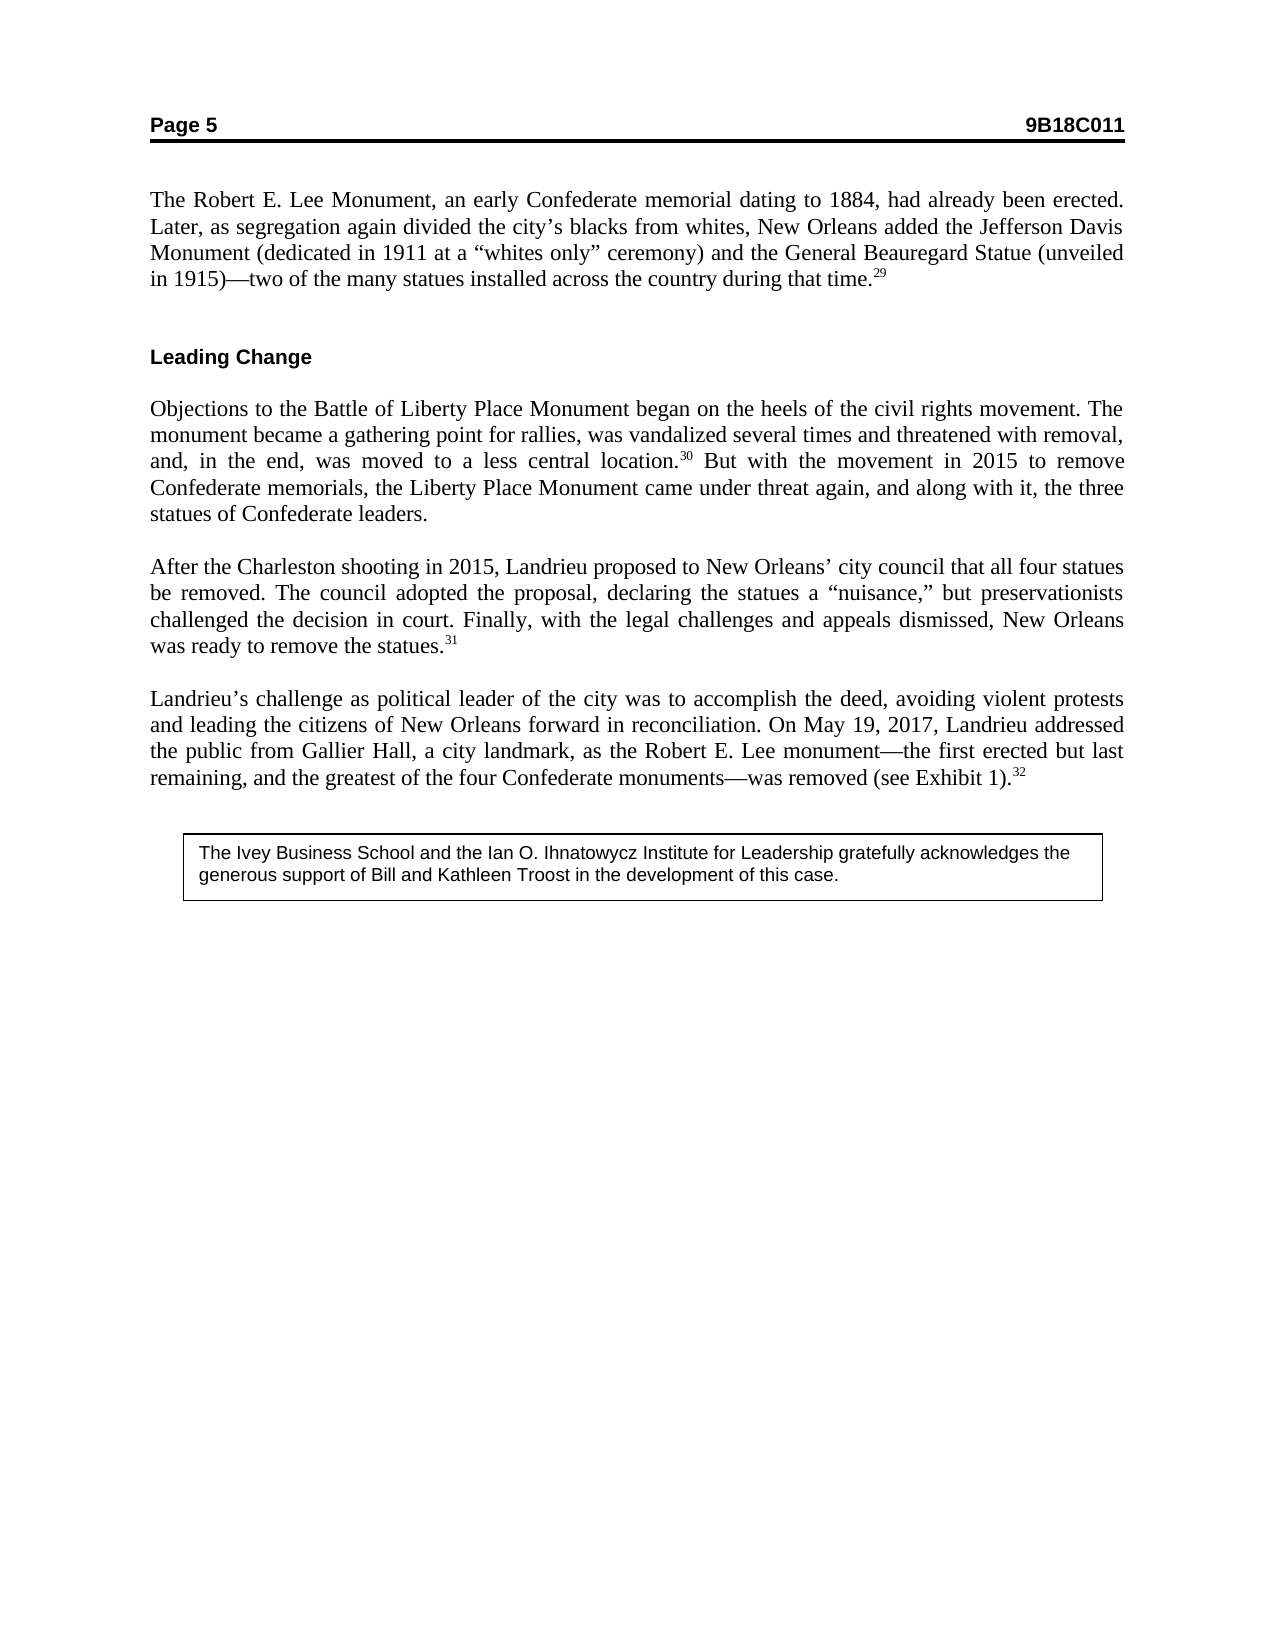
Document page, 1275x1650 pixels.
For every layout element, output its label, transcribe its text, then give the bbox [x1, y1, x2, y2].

text Objections to the Battle of Liberty Place Monument began on the heels of the civil rights movement. The monument became a gathering point for rallies, was vandalized several times and threatened with removal, and, in the end, was moved to a less central location. But with the movement in 2015 to remove Confederate memorials, the Liberty Place Monument came under threat again, and along with it, the three statues of Confederate leaders. [150, 395, 1125, 527]
text After the Charleston shooting in 2015, Landrieu proposed to New Orleans’ city council that all four statues be removed. The council adopted the proposal, declaring the statues a “nuisance,” but preservationists challenged the decision in court. Finally, with the legal challenges and appeals dismissed, New Orleans was ready to remove the statues. [150, 553, 1125, 658]
text Landrieu’s challenge as political leader of the city was to accomplish the deed, avoiding violent protests and leading the citizens of New Orleans forward in reconciliation. On May 19, 2017, Landrieu addressed the public from Gallier Hall, a city landmark, as the Robert E. Lee monument—the first erected but last remaining, and the greatest of the four Confederate monuments—was removed (see Exhibit 1). [150, 685, 1125, 790]
text Leading Change [150, 344, 1125, 368]
text The Robert E. Lee Monument, an early Confederate memorial dating to 1884, had already been erected. Later, as segregation again divided the city’s blacks from whites, New Orleans added the Jefferson Davis Monument (dedicated in 1911 at a “whites only” ceremony) and the General Beauregard Statue (unveiled in 1915)—two of the many statues installed across the country during that time. [150, 186, 1125, 292]
